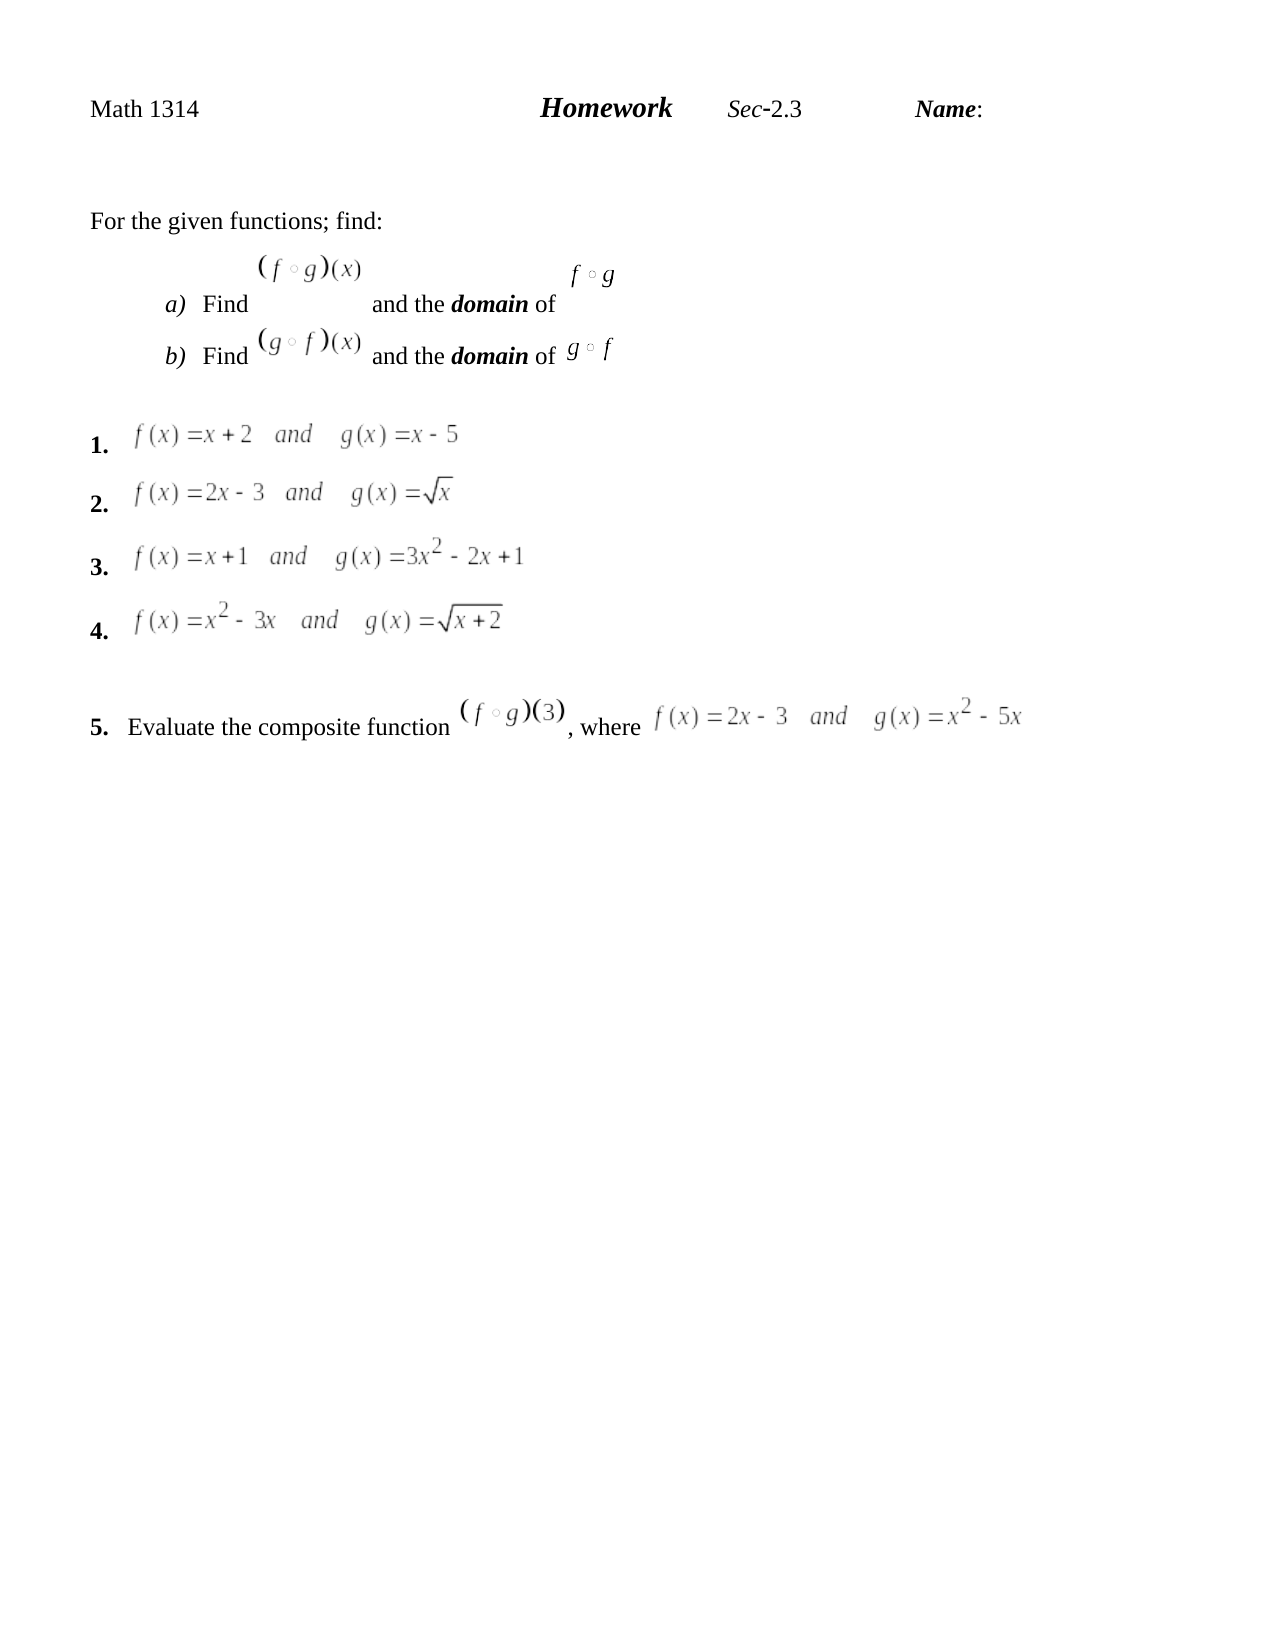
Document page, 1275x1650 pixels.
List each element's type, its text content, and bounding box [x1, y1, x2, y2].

list Find and the domain of [165, 249, 1185, 318]
list Find and the domain of [165, 322, 1185, 370]
list Evaluate the composite function , where [90, 692, 1185, 741]
text For the given functions; find: [90, 206, 1185, 235]
text Math 1314 Homework Sec2.3 Name: [90, 90, 1185, 123]
